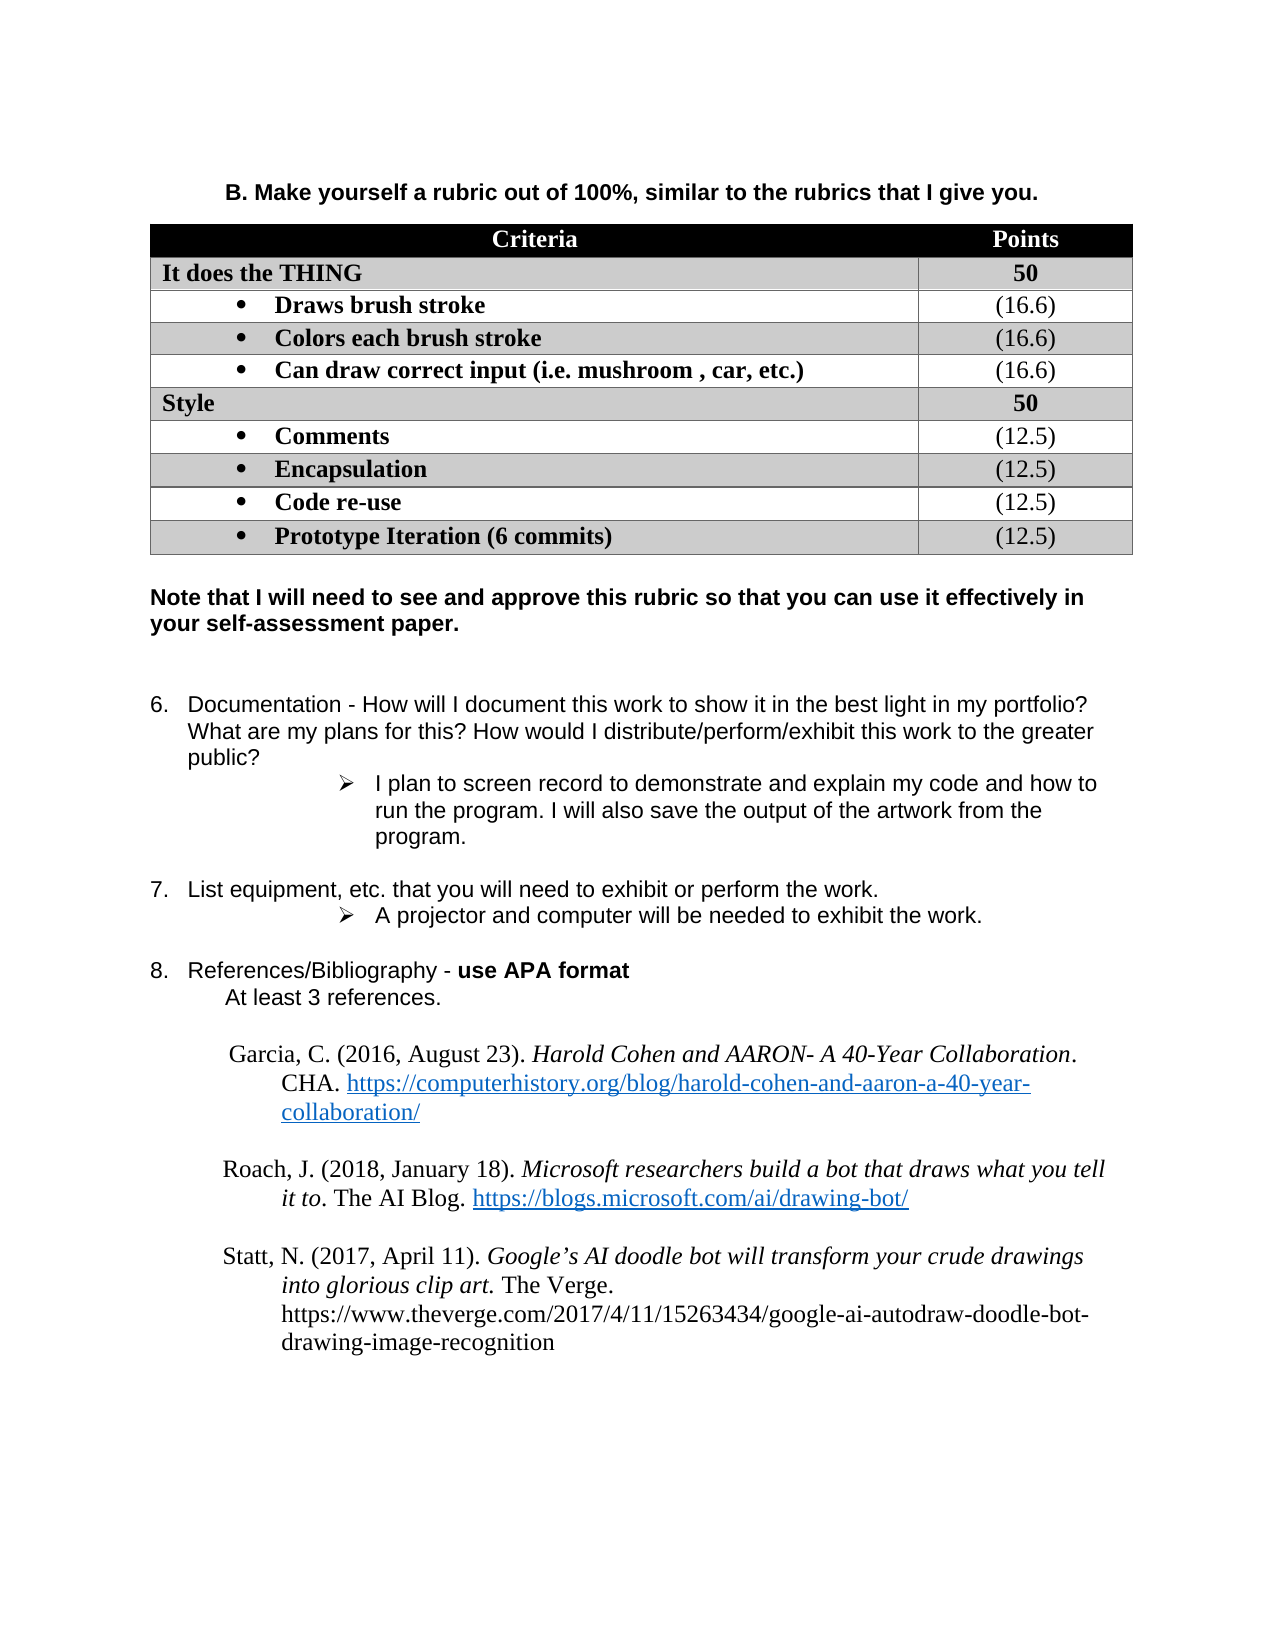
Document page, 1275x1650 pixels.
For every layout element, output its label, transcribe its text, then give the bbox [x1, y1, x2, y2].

text Statt, N. (2017, April 11). Google’s AI doodle bot will transform your crude drawings into glorious clip art. The Verge. https://www.theverge.com/2017/4/11/15263434/google-ai-autodraw-doodle-bot-drawing-image-recognition [222, 1241, 1125, 1356]
table_header Points [919, 225, 1132, 257]
table_cell Draws brush stroke [151, 291, 918, 322]
table_cell (12.5) [919, 521, 1132, 554]
table_cell (16.6) [919, 323, 1132, 354]
list List equipment, etc. that you will need to exhibit or perform the work. [150, 876, 1125, 902]
text Garcia, C. (2016, August 23). Harold Cohen and AARON- A 40-Year Collaboration. CHA. https://computerhistory.org/blog/harold-cohen-and-aaron-a-40-year-collaboration/ [222, 1039, 1125, 1125]
table_cell Code re-use [151, 488, 918, 520]
table_cell (16.6) [919, 355, 1132, 387]
table_cell (12.5) [919, 488, 1132, 520]
list References/Bibliography - use APA format [150, 957, 1125, 984]
table_cell (12.5) [919, 454, 1132, 486]
text B. Make yourself a rubric out of 100%, similar to the rubrics that I give you. [225, 150, 1125, 205]
list Documentation - How will I document this work to show it in the best light in my portfolio? What are my plans for this? How would I distribute/perform/exhibit this work to the greater public? [150, 691, 1125, 770]
table_cell Can draw correct input (i.e. mushroom , car, etc.) [151, 355, 918, 387]
text At least 3 references. [225, 984, 1125, 1010]
table_cell Style [151, 388, 918, 420]
text Roach, J. (2018, January 18). Microsoft researchers build a bot that draws what you tell it to. The AI Blog. https://blogs.microsoft.com/ai/drawing-bot/ [222, 1154, 1125, 1212]
list A projector and computer will be needed to exhibit the work. [337, 902, 1125, 928]
table_cell 50 [919, 388, 1132, 420]
list I plan to screen record to demonstrate and explain my code and how to run the program. I will also save the output of the artwork from the program. [337, 770, 1125, 849]
text Note that I will need to see and approve this rubric so that you can use it effectively in your self-assessment paper. [150, 583, 1125, 691]
table_cell 50 [919, 258, 1132, 289]
table_cell Encapsulation [151, 454, 918, 486]
table_cell Prototype Iteration (6 commits) [151, 521, 918, 554]
table_header Criteria [151, 225, 918, 257]
table_cell (12.5) [919, 421, 1132, 453]
table_cell It does the THING [151, 258, 918, 289]
table_cell (16.6) [919, 291, 1132, 322]
table_cell Comments [151, 421, 918, 453]
table_cell Colors each brush stroke [151, 323, 918, 354]
